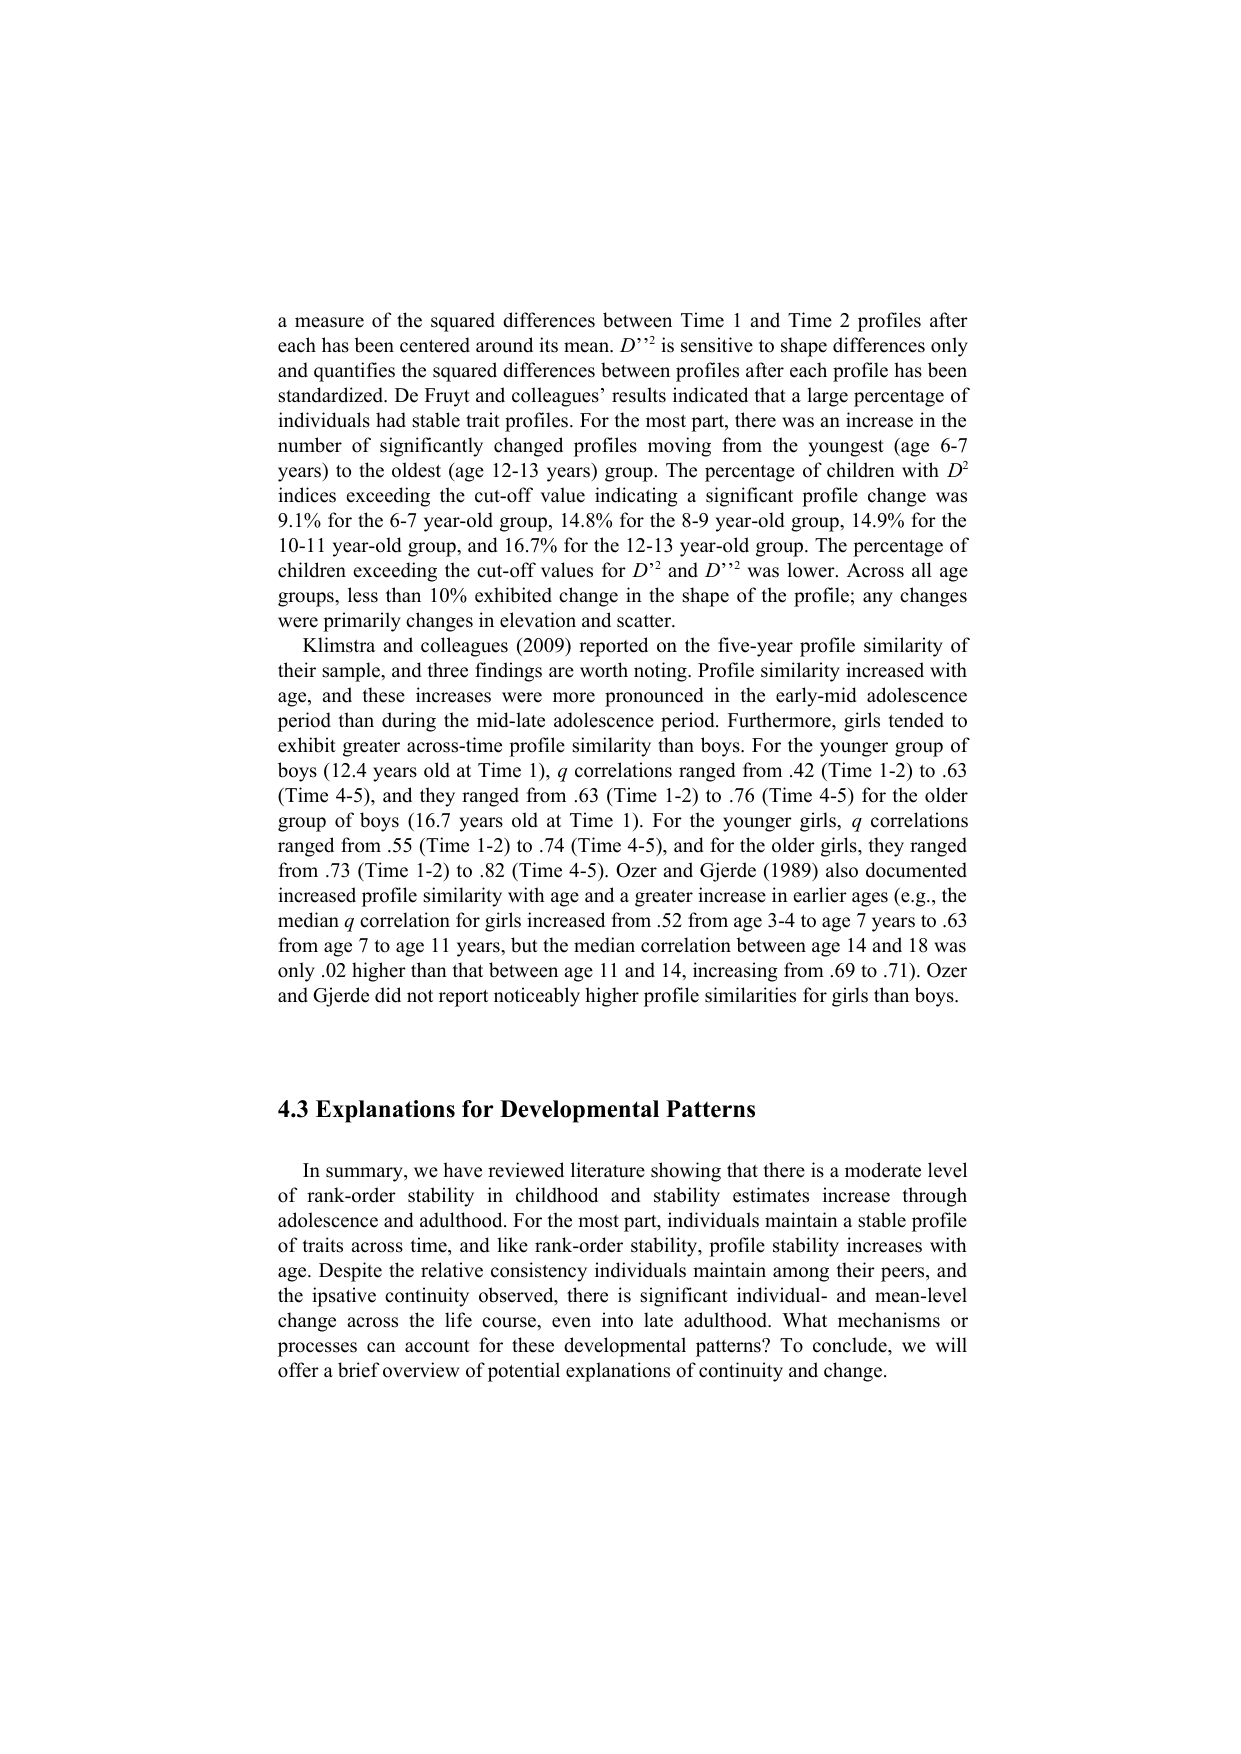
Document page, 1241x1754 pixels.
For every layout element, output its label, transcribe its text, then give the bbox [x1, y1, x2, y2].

text Klimstra and colleagues (2009) reported on the five-year profile similarity of their sample, and three findings are worth noting. Profile similarity increased with age, and these increases were more pronounced in the early-mid adolescence period than during the mid-late adolescence period. Furthermore, girls tended to exhibit greater across-time profile similarity than boys. For the younger group of boys (12.4 years old at Time 1), q correlations ranged from .42 (Time 1-2) to .63 (Time 4-5), and they ranged from .63 (Time 1-2) to .76 (Time 4-5) for the older group of boys (16.7 years old at Time 1). For the younger girls, q correlations ranged from .55 (Time 1-2) to .74 (Time 4-5), and for the older girls, they ranged from .73 (Time 1-2) to .82 (Time 4-5). Ozer and Gjerde (1989) also documented increased profile similarity with age and a greater increase in earlier ages (e.g., the median q correlation for girls increased from .52 from age 3-4 to age 7 years to .63 from age 7 to age 11 years, but the median correlation between age 14 and 18 was only .02 higher than that between age 11 and 14, increasing from .69 to .71). Ozer and Gjerde did not report noticeably higher profile similarities for girls than boys. [278, 632, 968, 1007]
subtitle 4.3 Explanations for Developmental Patterns [278, 1094, 968, 1123]
text In summary, we have reviewed literature showing that there is a moderate level of rank-order stability in childhood and stability estimates increase through adolescence and adulthood. For the most part, individuals maintain a stable profile of traits across time, and like rank-order stability, profile stability increases with age. Despite the relative consistency individuals maintain among their peers, and the ipsative continuity observed, there is significant individual- and mean-level change across the life course, even into late adulthood. What mechanisms or processes can account for these developmental patterns? To conclude, we will offer a brief overview of potential explanations of continuity and change. [278, 1157, 968, 1382]
